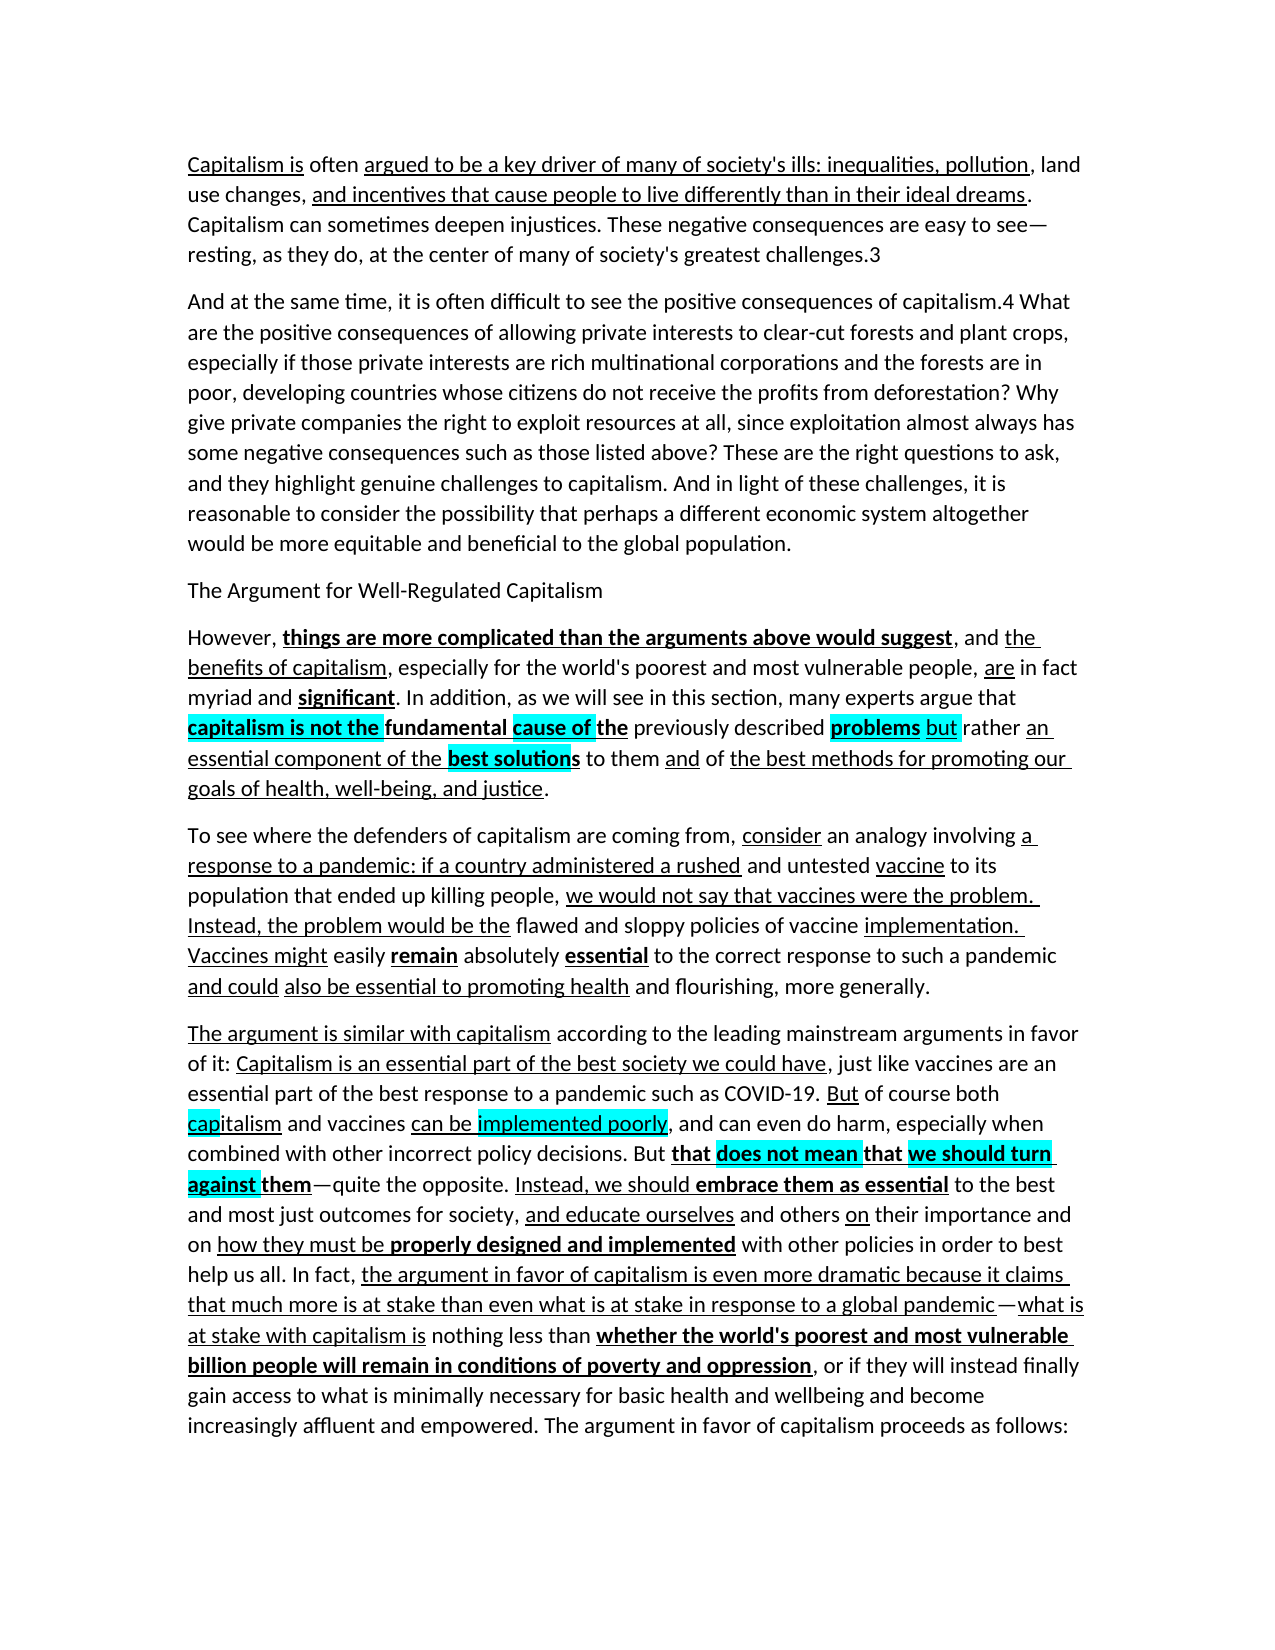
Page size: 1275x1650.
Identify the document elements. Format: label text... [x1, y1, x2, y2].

text However, things are more complicated than the arguments above would suggest, and the benefits of capitalism, especially for the world's poorest and most vulnerable people, are in fact myriad and significant. In addition, as we will see in this section, many experts argue that capitalism is not the fundamental cause of the previously described problems but rather an essential component of the best solutions to them and of the best methods for promoting our goals of health, well-being, and justice. [187, 623, 1087, 802]
text Capitalism is often argued to be a key driver of many of society's ills: inequalities, pollution, land use changes, and incentives that cause people to live differently than in their ideal dreams. Capitalism can sometimes deepen injustices. These negative consequences are easy to see—resting, as they do, at the center of many of society's greatest challenges.3 [187, 150, 1087, 269]
text And at the same time, it is often difficult to see the positive consequences of capitalism.4 What are the positive consequences of allowing private interests to clear-cut forests and plant crops, especially if those private interests are rich multinational corporations and the forests are in poor, developing countries whose citizens do not receive the profits from deforestation? Why give private companies the right to exploit resources at all, since exploitation almost always has some negative consequences such as those listed above? These are the right questions to ask, and they highlight genuine challenges to capitalism. And in light of these challenges, it is reasonable to consider the possibility that perhaps a different economic system altogether would be more equitable and beneficial to the global population. [187, 287, 1087, 557]
text The argument is similar with capitalism according to the leading mainstream arguments in favor of it: Capitalism is an essential part of the best society we could have, just like vaccines are an essential part of the best response to a pandemic such as COVID-19. But of course both capitalism and vaccines can be implemented poorly, and can even do harm, especially when combined with other incorrect policy decisions. But that does not mean that we should turn against them—quite the opposite. Instead, we should embrace them as essential to the best and most just outcomes for society, and educate ourselves and others on their importance and on how they must be properly designed and implemented with other policies in order to best help us all. In fact, the argument in favor of capitalism is even more dramatic because it claims that much more is at stake than even what is at stake in response to a global pandemic—what is at stake with capitalism is nothing less than whether the world's poorest and most vulnerable billion people will remain in conditions of poverty and oppression, or if they will instead finally gain access to what is minimally necessary for basic health and wellbeing and become increasingly affluent and empowered. The argument in favor of capitalism proceeds as follows: [187, 1019, 1087, 1439]
text To see where the defenders of capitalism are coming from, consider an analogy involving a response to a pandemic: if a country administered a rushed and untested vaccine to its population that ended up killing people, we would not say that vaccines were the problem. Instead, the problem would be the flawed and sloppy policies of vaccine implementation. Vaccines might easily remain absolutely essential to the correct response to such a pandemic and could also be essential to promoting health and flourishing, more generally. [187, 821, 1087, 1000]
text The Argument for Well-Regulated Capitalism [187, 576, 1087, 604]
